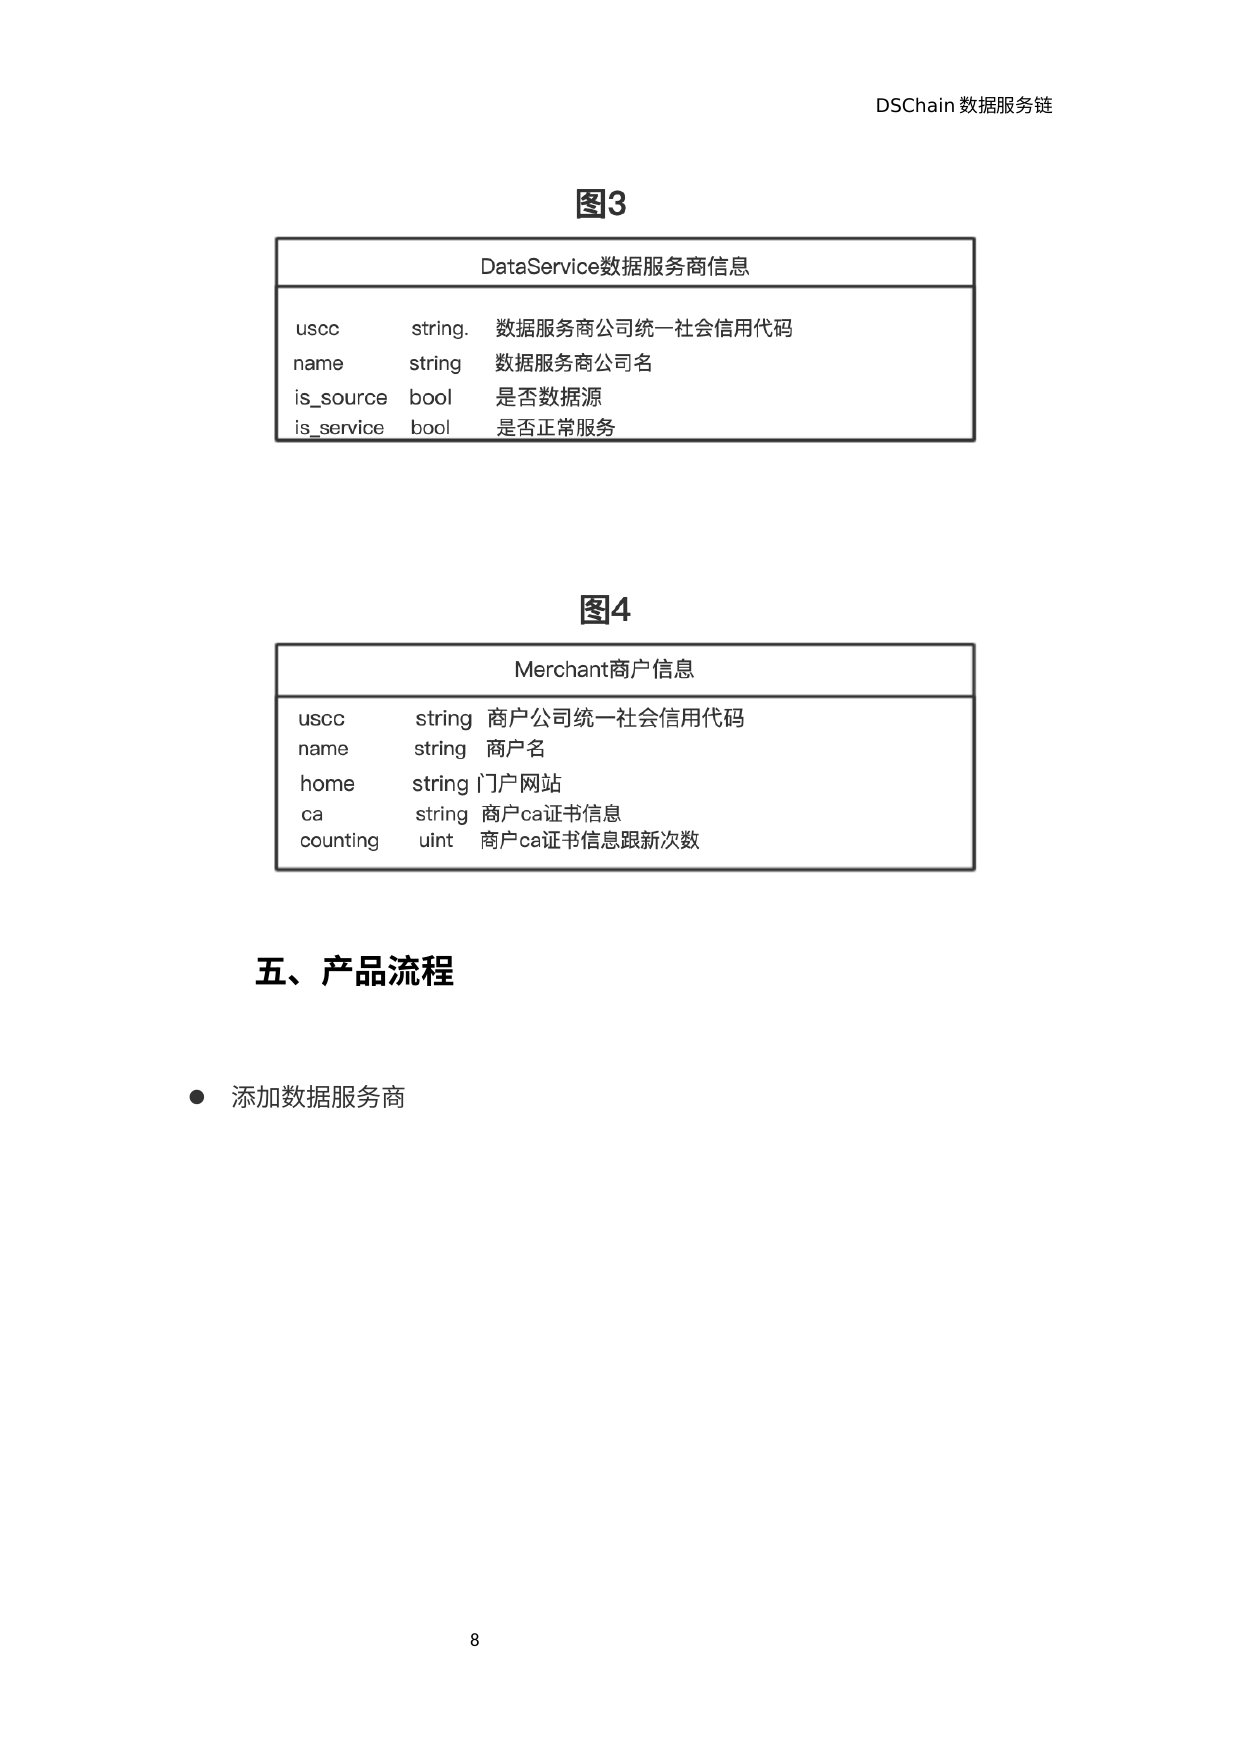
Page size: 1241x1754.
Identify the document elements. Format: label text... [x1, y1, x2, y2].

list 添加数据服务商 [187, 1063, 1053, 1128]
picture [187, 162, 1053, 907]
subtitle 产品流程 [187, 937, 1053, 1002]
